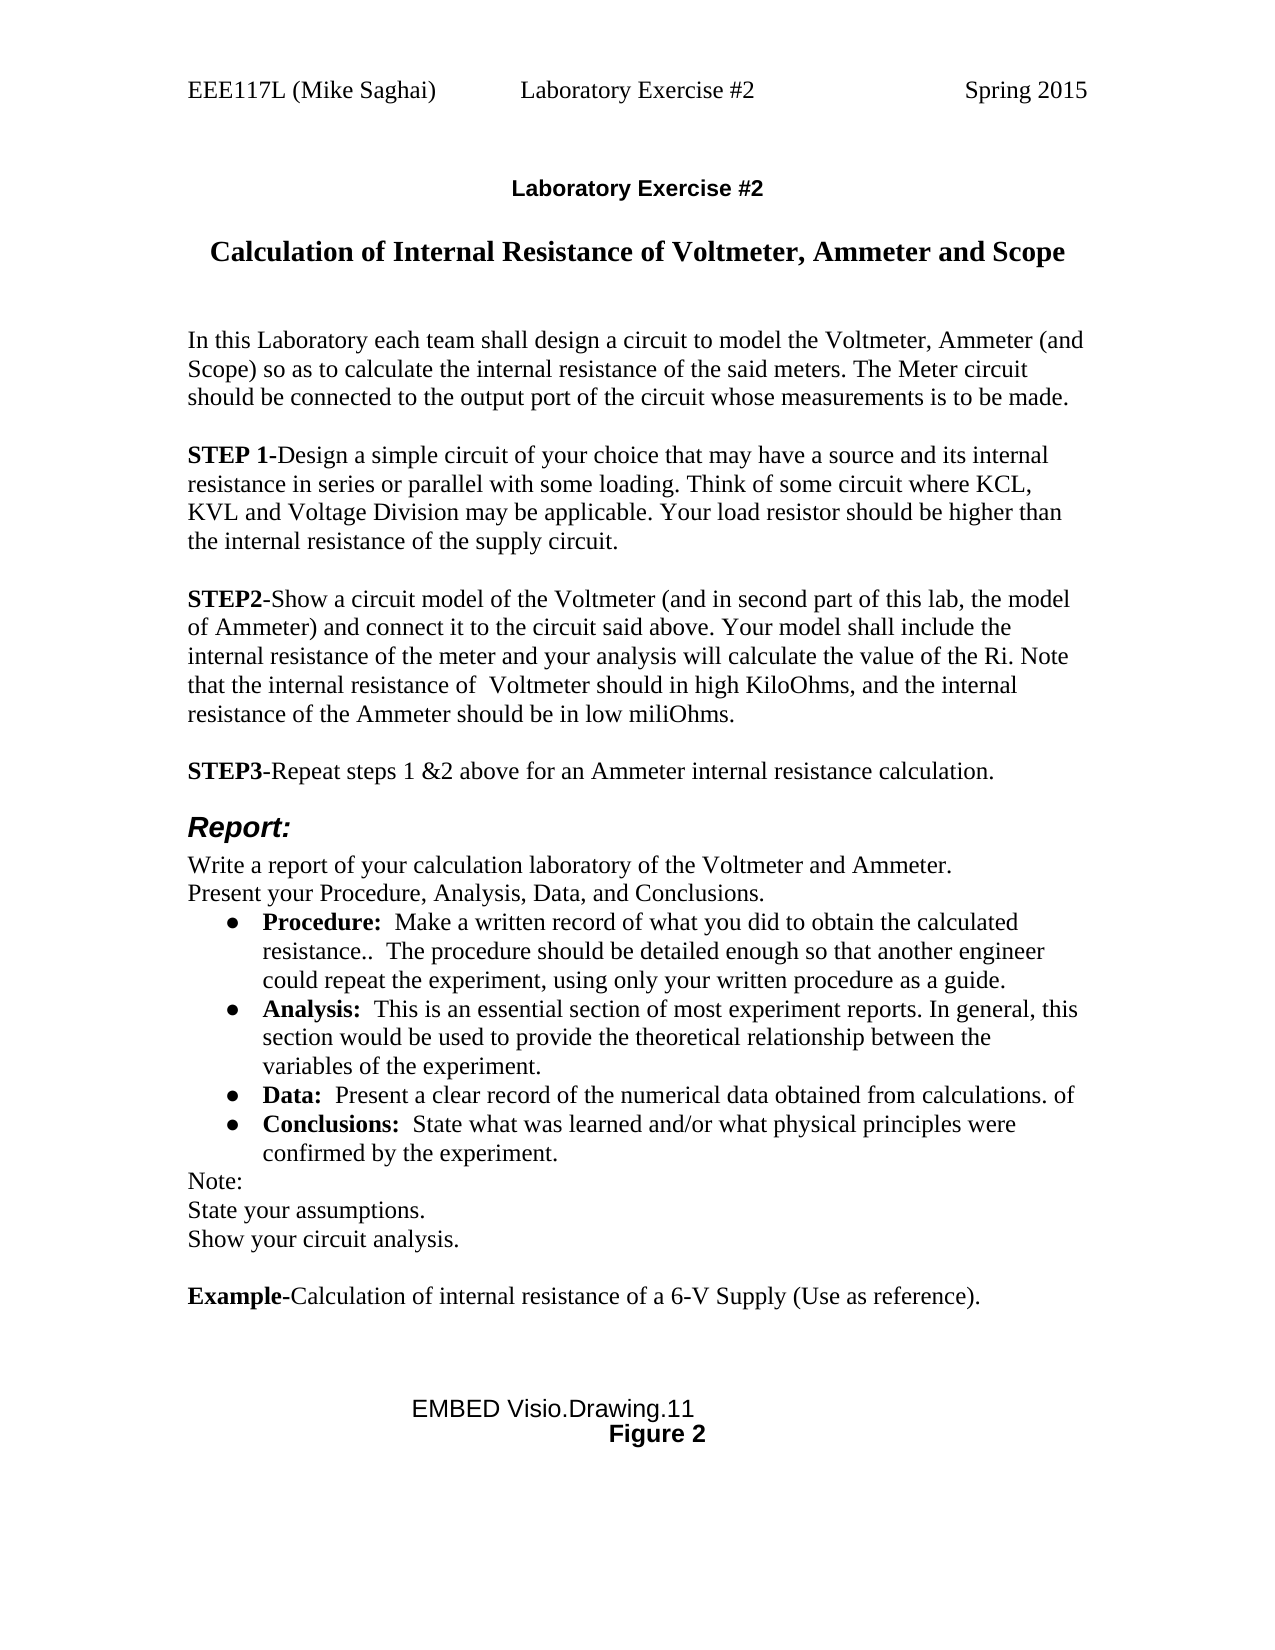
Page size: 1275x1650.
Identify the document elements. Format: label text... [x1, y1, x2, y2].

text STEP 1-Design a simple circuit of your choice that may have a source and its internal resistance in series or parallel with some loading. Think of some circuit where KCL, KVL and Voltage Division may be applicable. Your load resistor should be higher than the internal resistance of the supply circuit. [187, 440, 1087, 555]
subtitle Laboratory Exercise #2 [187, 175, 1087, 201]
list Data: Present a clear record of the numerical data obtained from calculations. of [225, 1080, 1087, 1109]
subtitle Report: [187, 810, 1087, 843]
text State your assumptions. [187, 1195, 1087, 1224]
list Analysis: This is an essential section of most experiment reports. In general, this section would be used to provide the theoretical relationship between the variables of the experiment. [225, 994, 1087, 1080]
text Show your circuit analysis. [187, 1224, 1087, 1253]
text In this Laboratory each team shall design a circuit to model the Voltmeter, Ammeter (and Scope) so as to calculate the internal resistance of the said meters. The Meter circuit should be connected to the output port of the circuit whose measurements is to be made. [187, 325, 1087, 411]
text STEP2-Show a circuit model of the Voltmeter (and in second part of this lab, the model of Ammeter) and connect it to the circuit said above. Your model shall include the internal resistance of the meter and your analysis will calculate the value of the Ri. Note that the internal resistance of Voltmeter should in high KiloOhms, and the internal resistance of the Ammeter should be in low miliOhms. [187, 584, 1087, 727]
text Note: [187, 1166, 1087, 1195]
text Present your Procedure, Analysis, Data, and Conclusions. [187, 878, 1087, 907]
list Conclusions: State what was learned and/or what physical principles were confirmed by the experiment. [225, 1109, 1087, 1166]
text Example-Calculation of internal resistance of a 6-V Supply (Use as reference). [187, 1281, 1087, 1310]
list Procedure: Make a written record of what you did to obtain the calculated resistance.. The procedure should be detailed enough so that another engineer could repeat the experiment, using only your written procedure as a guide. [225, 907, 1087, 994]
text STEP3-Repeat steps 1 &2 above for an Ammeter internal resistance calculation. [187, 756, 1087, 785]
text Calculation of Internal Resistance of Voltmeter, Ammeter and Scope [187, 234, 1087, 267]
text Write a report of your calculation laboratory of the Voltmeter and Ammeter. [187, 850, 1087, 878]
